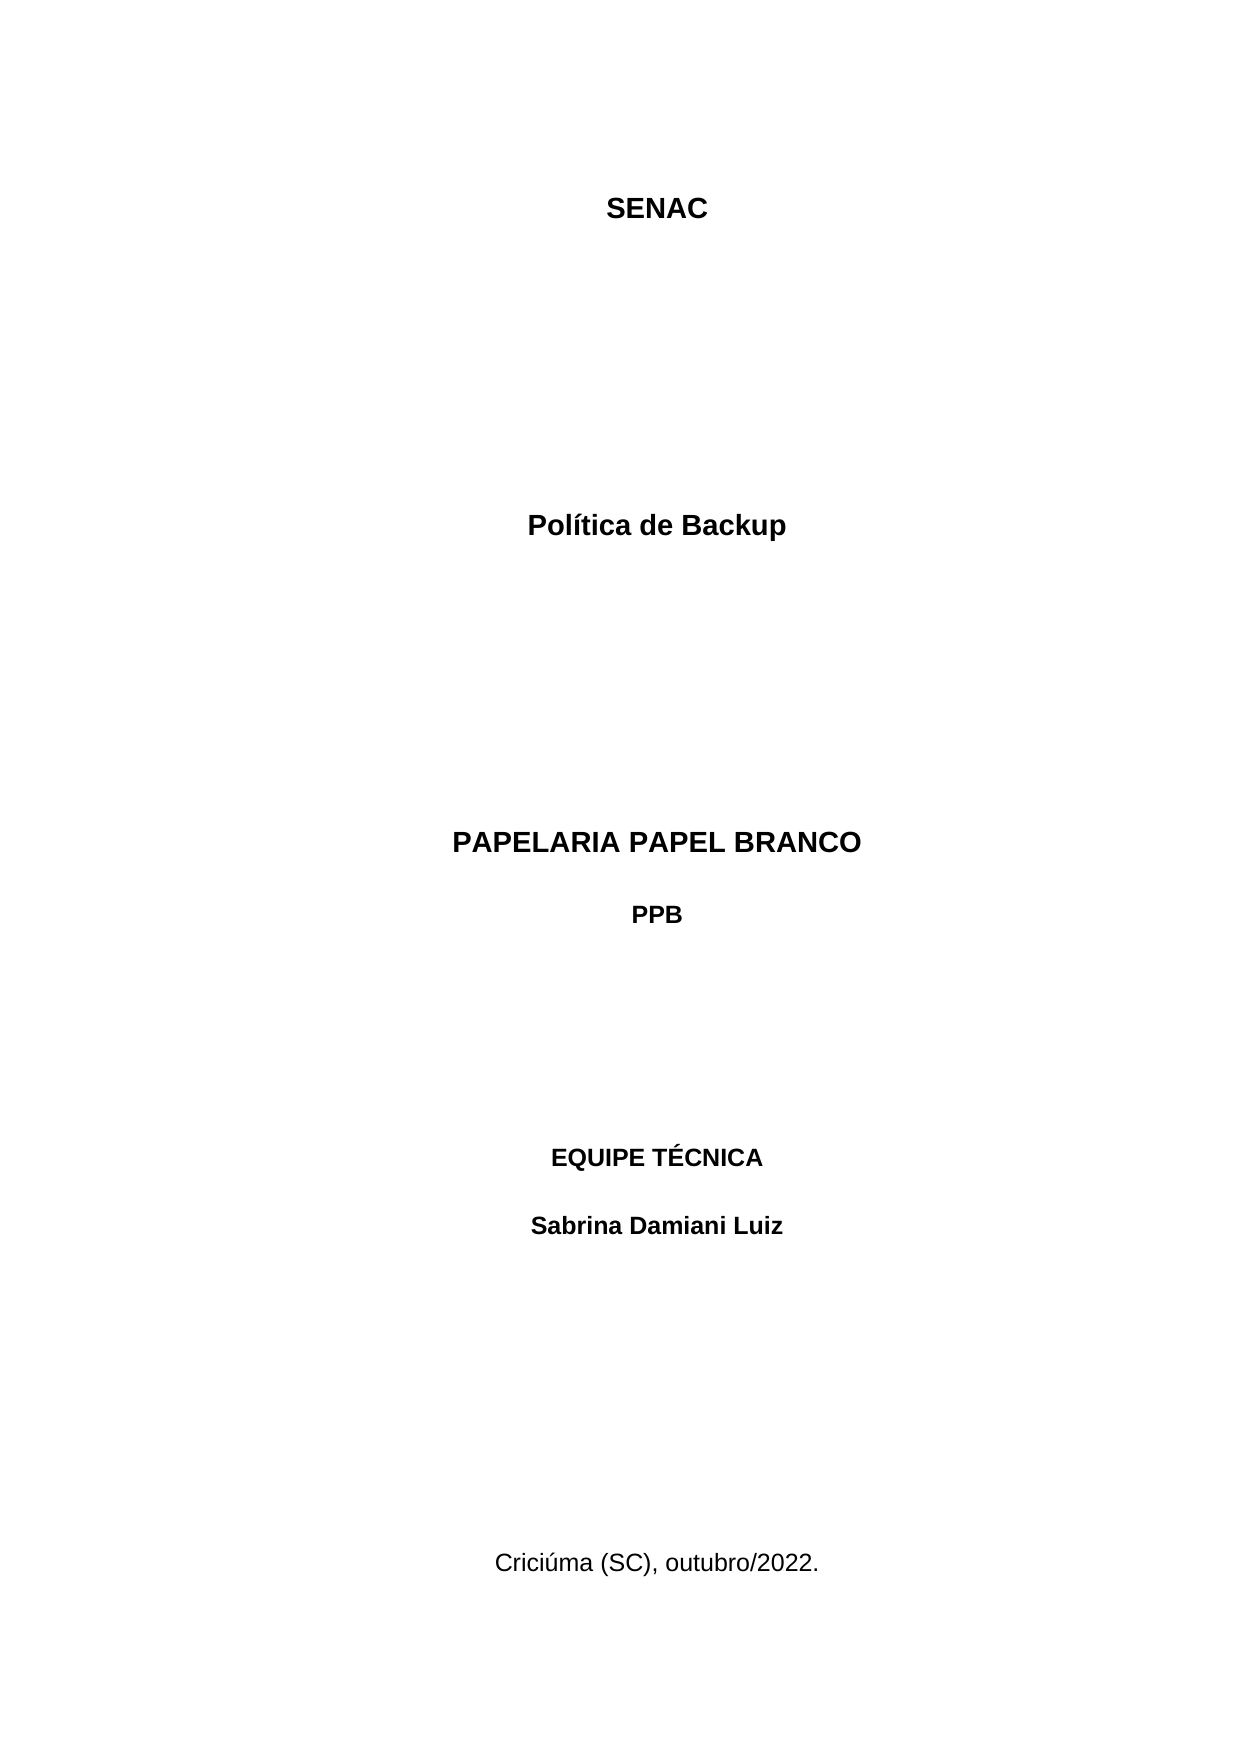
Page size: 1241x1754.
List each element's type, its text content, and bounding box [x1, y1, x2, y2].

text PAPELARIA PAPEL BRANCO [177, 825, 1063, 858]
text EQUIPE TÉCNICA [177, 1143, 1063, 1172]
text Sabrina Damiani Luiz [177, 1211, 1063, 1240]
text Política de Backup [177, 508, 1063, 541]
text PPB [177, 900, 1063, 929]
text Criciúma (SC), outubro/2022. [177, 1547, 1063, 1576]
text SENAC [177, 191, 1063, 224]
